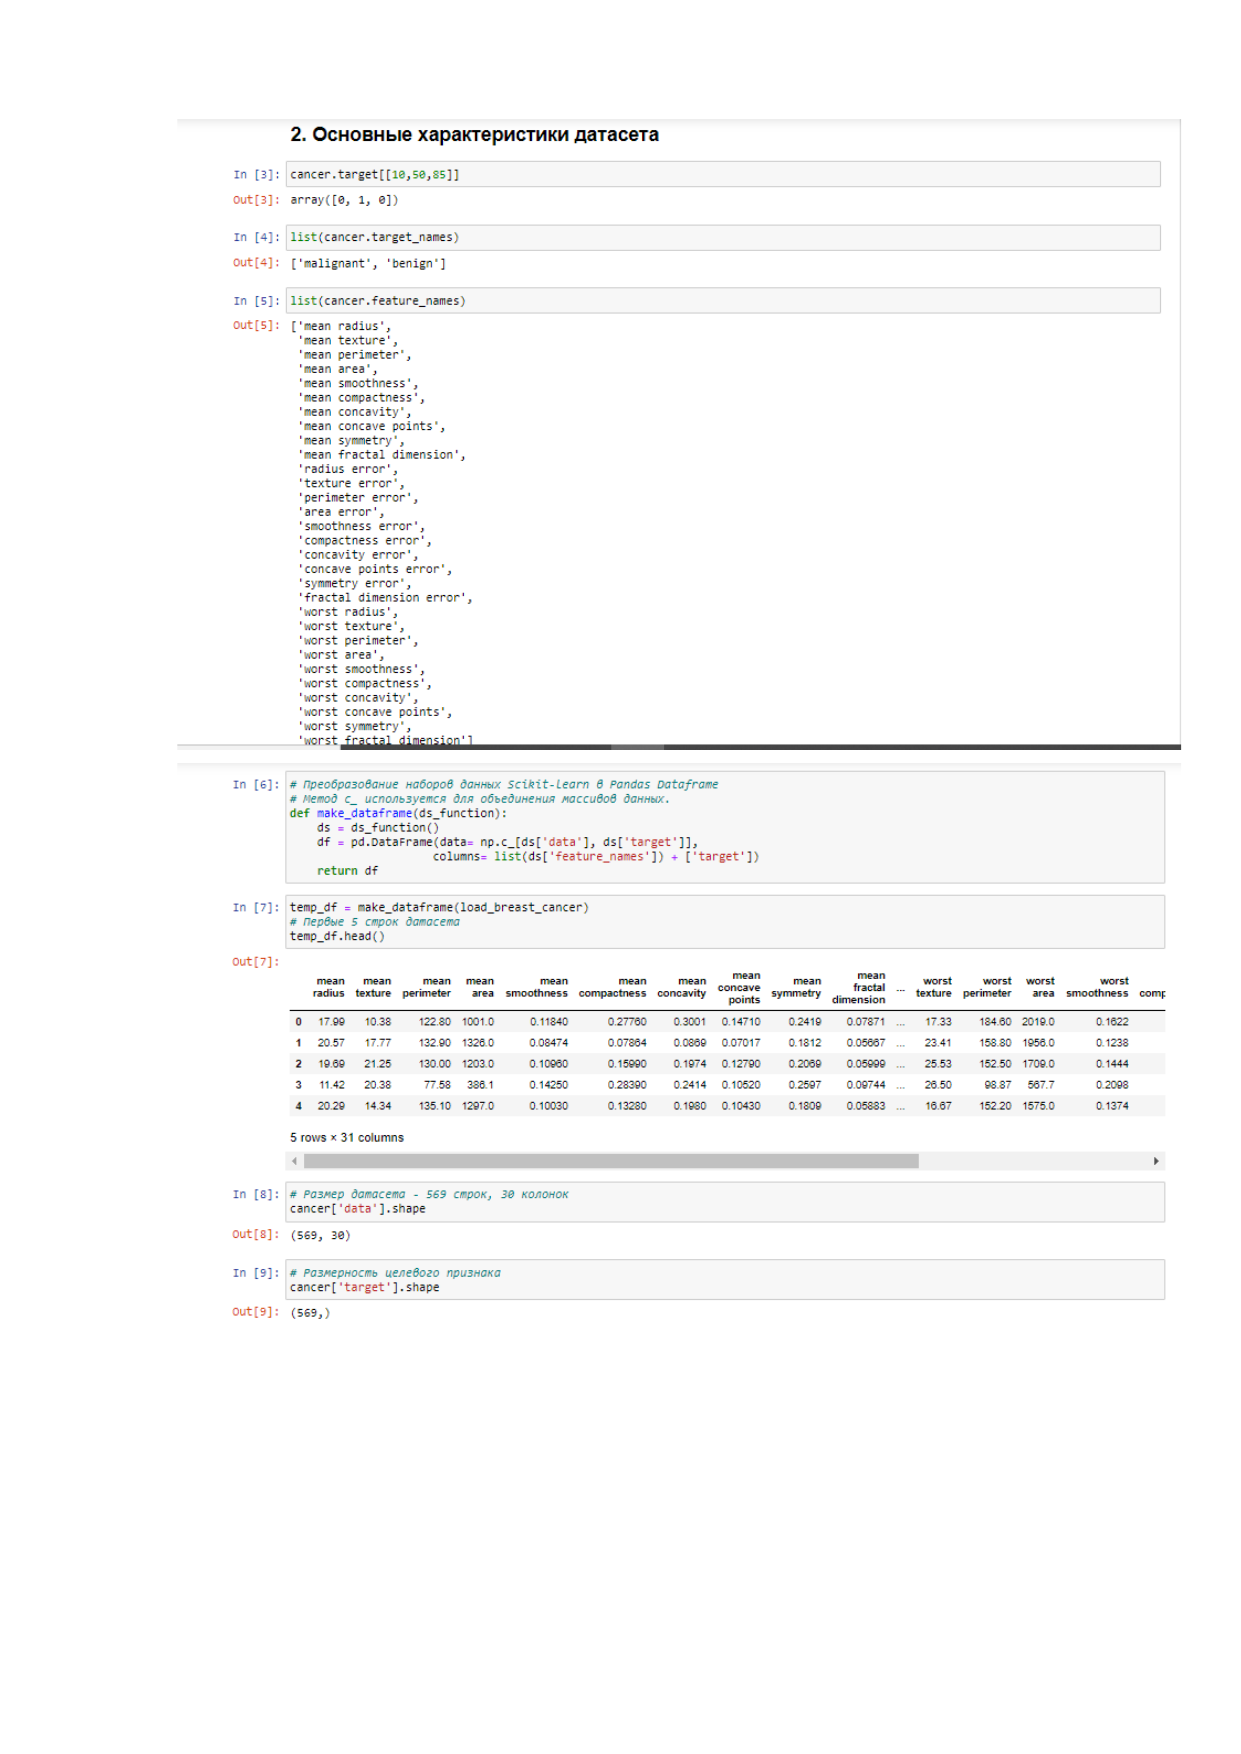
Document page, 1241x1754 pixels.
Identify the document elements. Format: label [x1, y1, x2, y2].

picture [177, 118, 1182, 750]
picture [177, 763, 1182, 1330]
